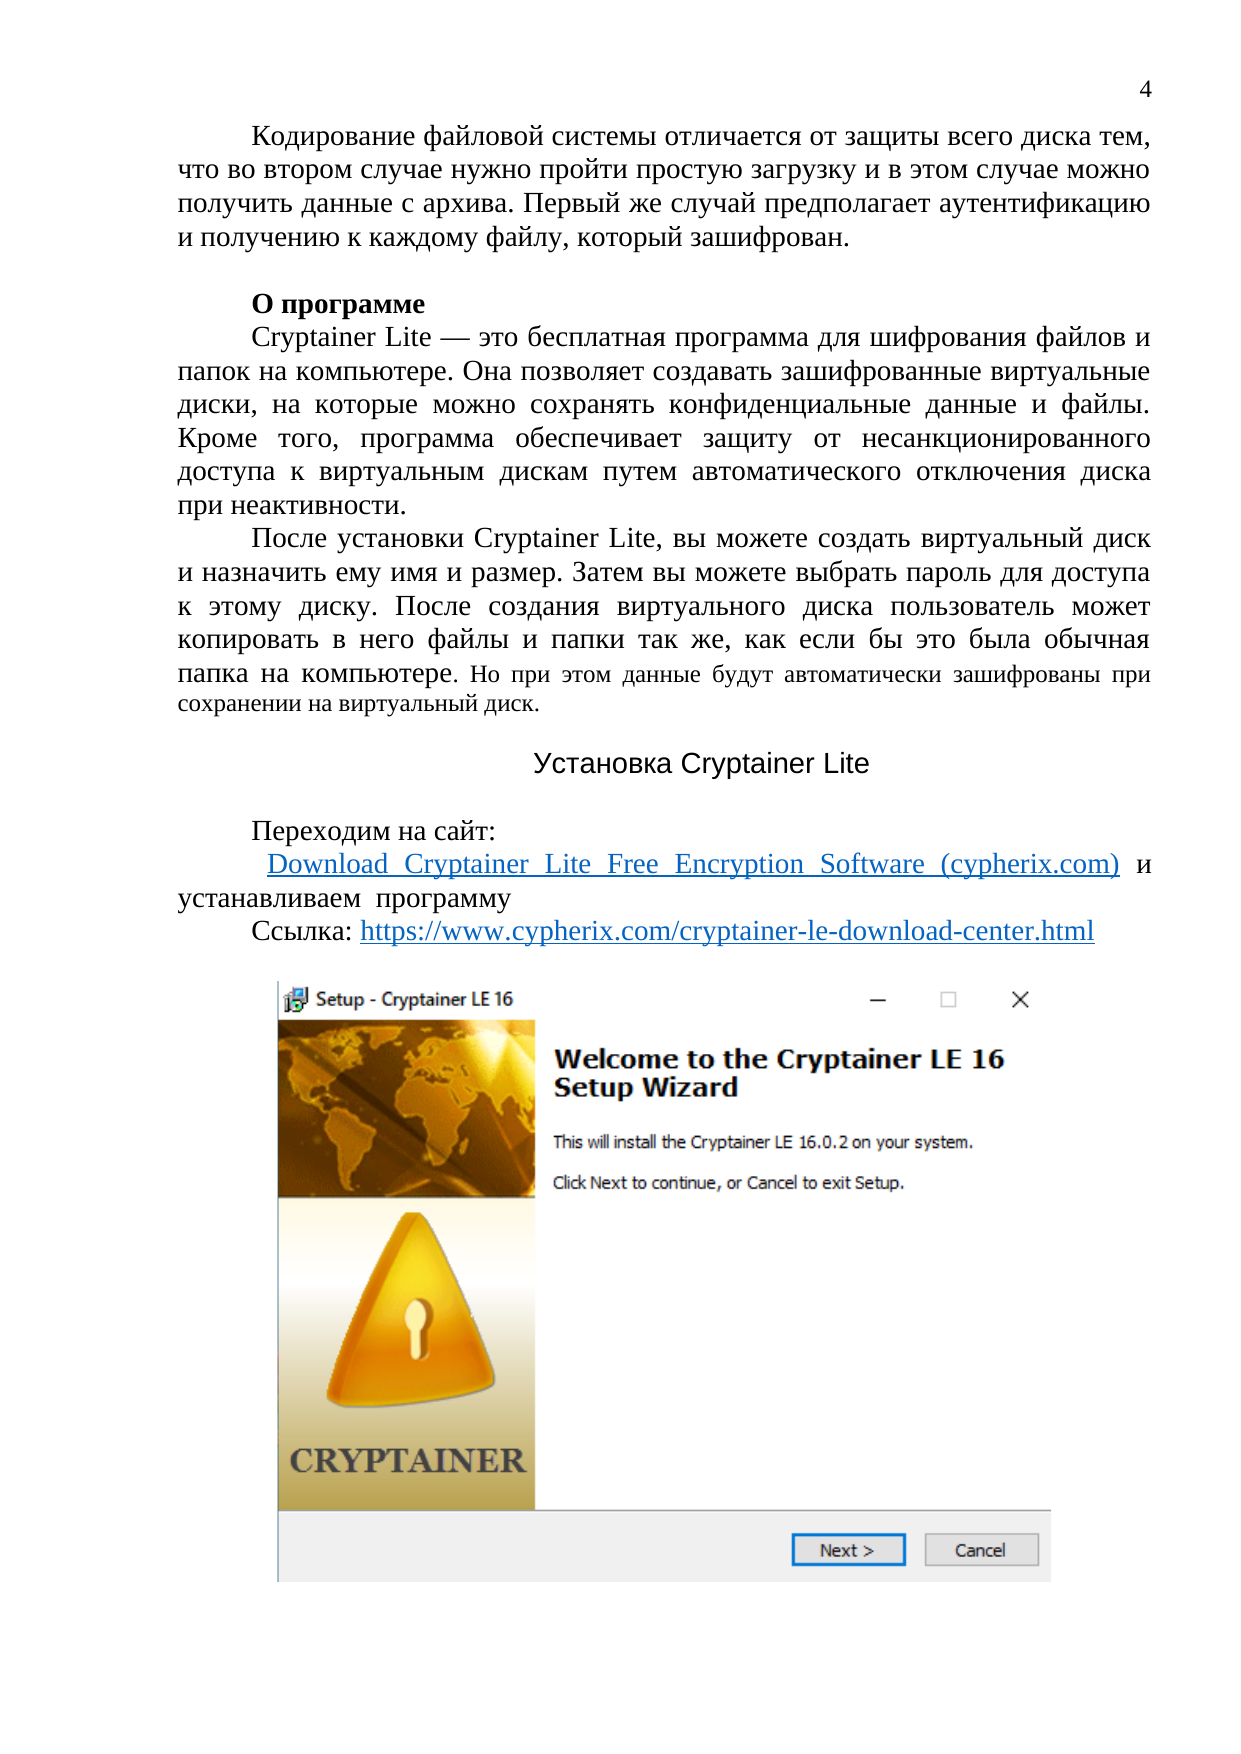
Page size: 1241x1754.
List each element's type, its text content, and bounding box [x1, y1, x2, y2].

text Переходим на сайт: [177, 813, 1152, 846]
text Cryptainer Lite — это бесплатная программа для шифрования файлов и папок на компьютере. Она позволяет создавать зашифрованные виртуальные диски, на которые можно сохранять конфиденциальные данные и файлы. Кроме того, программа обеспечивает защиту от несанкционированного доступа к виртуальным дискам путем автоматического отключения диска при неактивности. [177, 319, 1152, 521]
text Установка Cryptainer Lite [177, 746, 1152, 779]
text О программе [177, 286, 1152, 319]
text После установки Cryptainer Lite, вы можете создать виртуальный диск и назначить ему имя и размер. Затем вы можете выбрать пароль для доступа к этому диску. После создания виртуального диска пользователь может копировать в него файлы и папки так же, как если бы это была обычная папка на компьютере. Но при этом данные будут автоматически зашифрованы при сохранении на виртуальный диск. [177, 521, 1152, 717]
picture [277, 981, 1052, 1582]
text Ссылка: https://www.cypherix.com/cryptainer-le-download-center.html [177, 913, 1152, 947]
text Download Cryptainer Lite Free Encryption Software (cypherix.com) и устанавливаем программу [177, 846, 1152, 913]
text Кодирование файловой системы отличается от защиты всего диска тем, что во втором случае нужно пройти простую загрузку и в этом случае можно получить данные с архива. Первый же случай предполагает аутентификацию и получению к каждому файлу, который зашифрован. [177, 118, 1152, 252]
